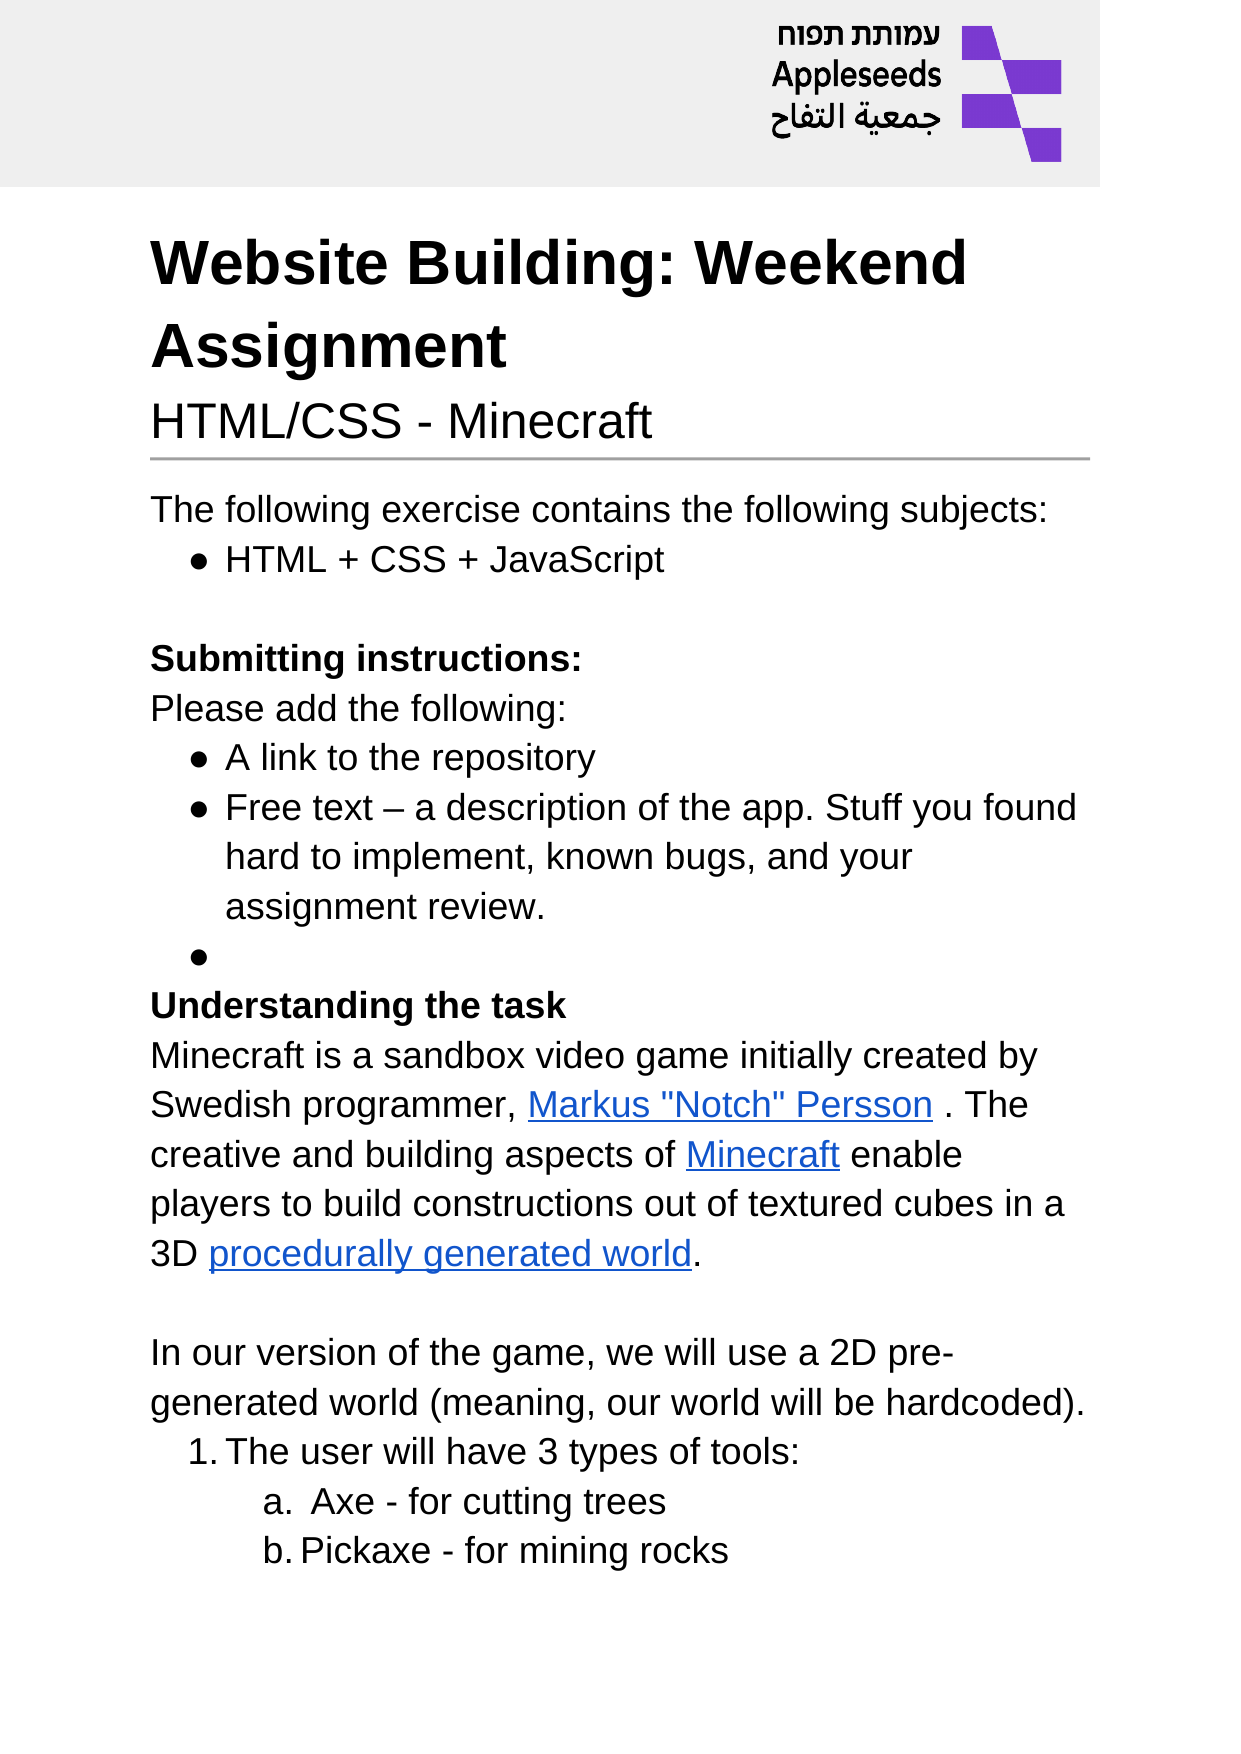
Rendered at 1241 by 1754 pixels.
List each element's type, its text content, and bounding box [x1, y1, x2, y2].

list A link to the repository [187, 735, 1090, 778]
text In our version of the game, we will use a 2D pre-generated world (meaning, our world will be hardcoded). [150, 1330, 1090, 1423]
list HTML + CSS + JavaScript [187, 537, 1090, 580]
text Assignment [150, 309, 1090, 381]
list Axe - for cutting trees [262, 1479, 1090, 1522]
text Understanding the task [150, 983, 1090, 1026]
picture [741, 0, 1091, 197]
text Submitting instructions: [150, 636, 1090, 679]
text The following exercise contains the following subjects: [150, 487, 1090, 531]
text HTML/CSS - Minecraft [150, 391, 1090, 449]
text Swedish programmer, Markus "Notch" Persson . The creative and building aspects of Minecraft enable players to build constructions out of textured cubes in a 3D procedurally generated world. [150, 1082, 1090, 1274]
text Please add the following: [150, 686, 1090, 729]
list Free text – a description of the app. Stuff you found hard to implement, known bugs, and your assignment review. [187, 785, 1090, 927]
list Pickaxe - for mining rocks [262, 1529, 1090, 1572]
list The user will have 3 types of tools: [187, 1429, 1090, 1473]
text Website Building: Weekend [150, 189, 1090, 298]
text Minecraft is a sandbox video game initially created by [150, 1033, 1090, 1076]
